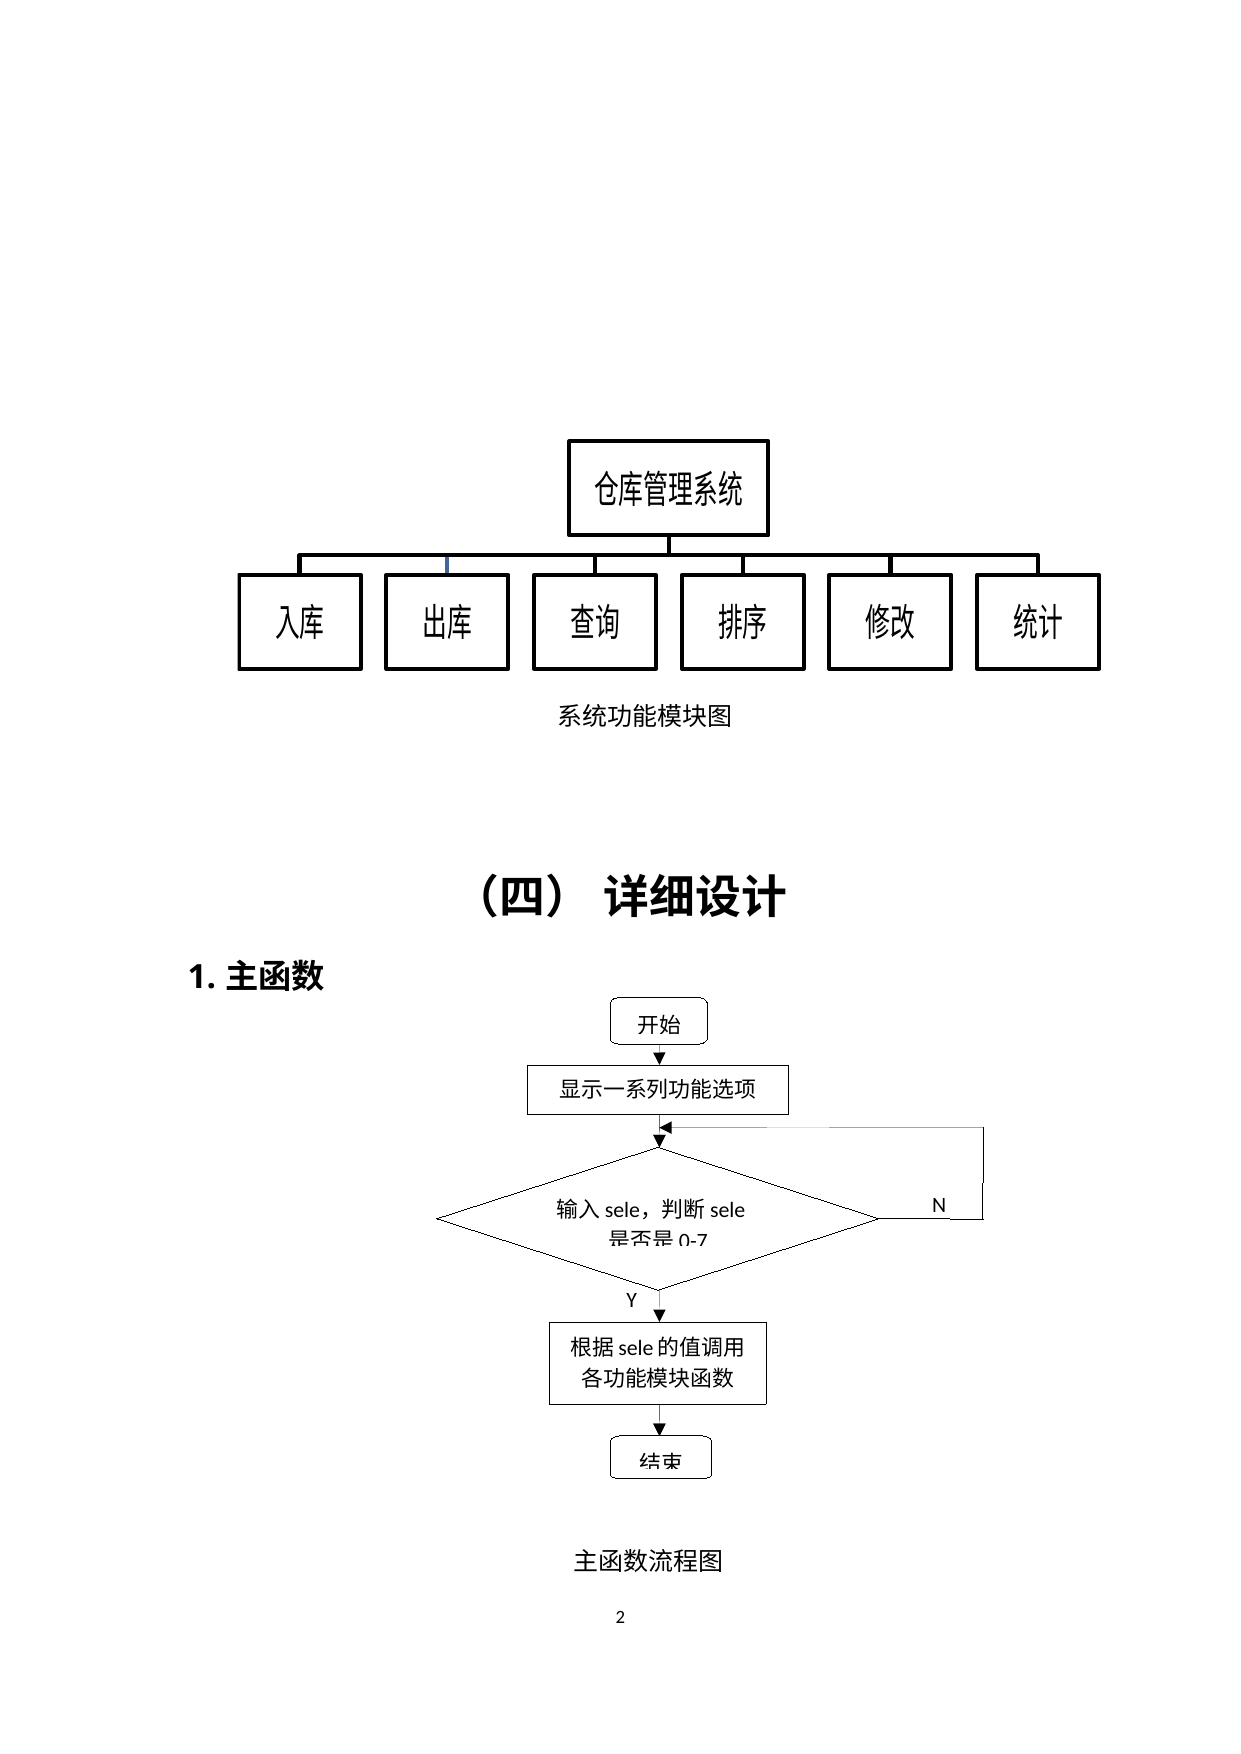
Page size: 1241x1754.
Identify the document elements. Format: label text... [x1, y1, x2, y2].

list 主函数流程图 [225, 1527, 1053, 1592]
list 主函数 [187, 942, 1053, 1007]
text 系统功能模块图 [187, 682, 1053, 747]
list 详细设计 [187, 844, 1053, 942]
